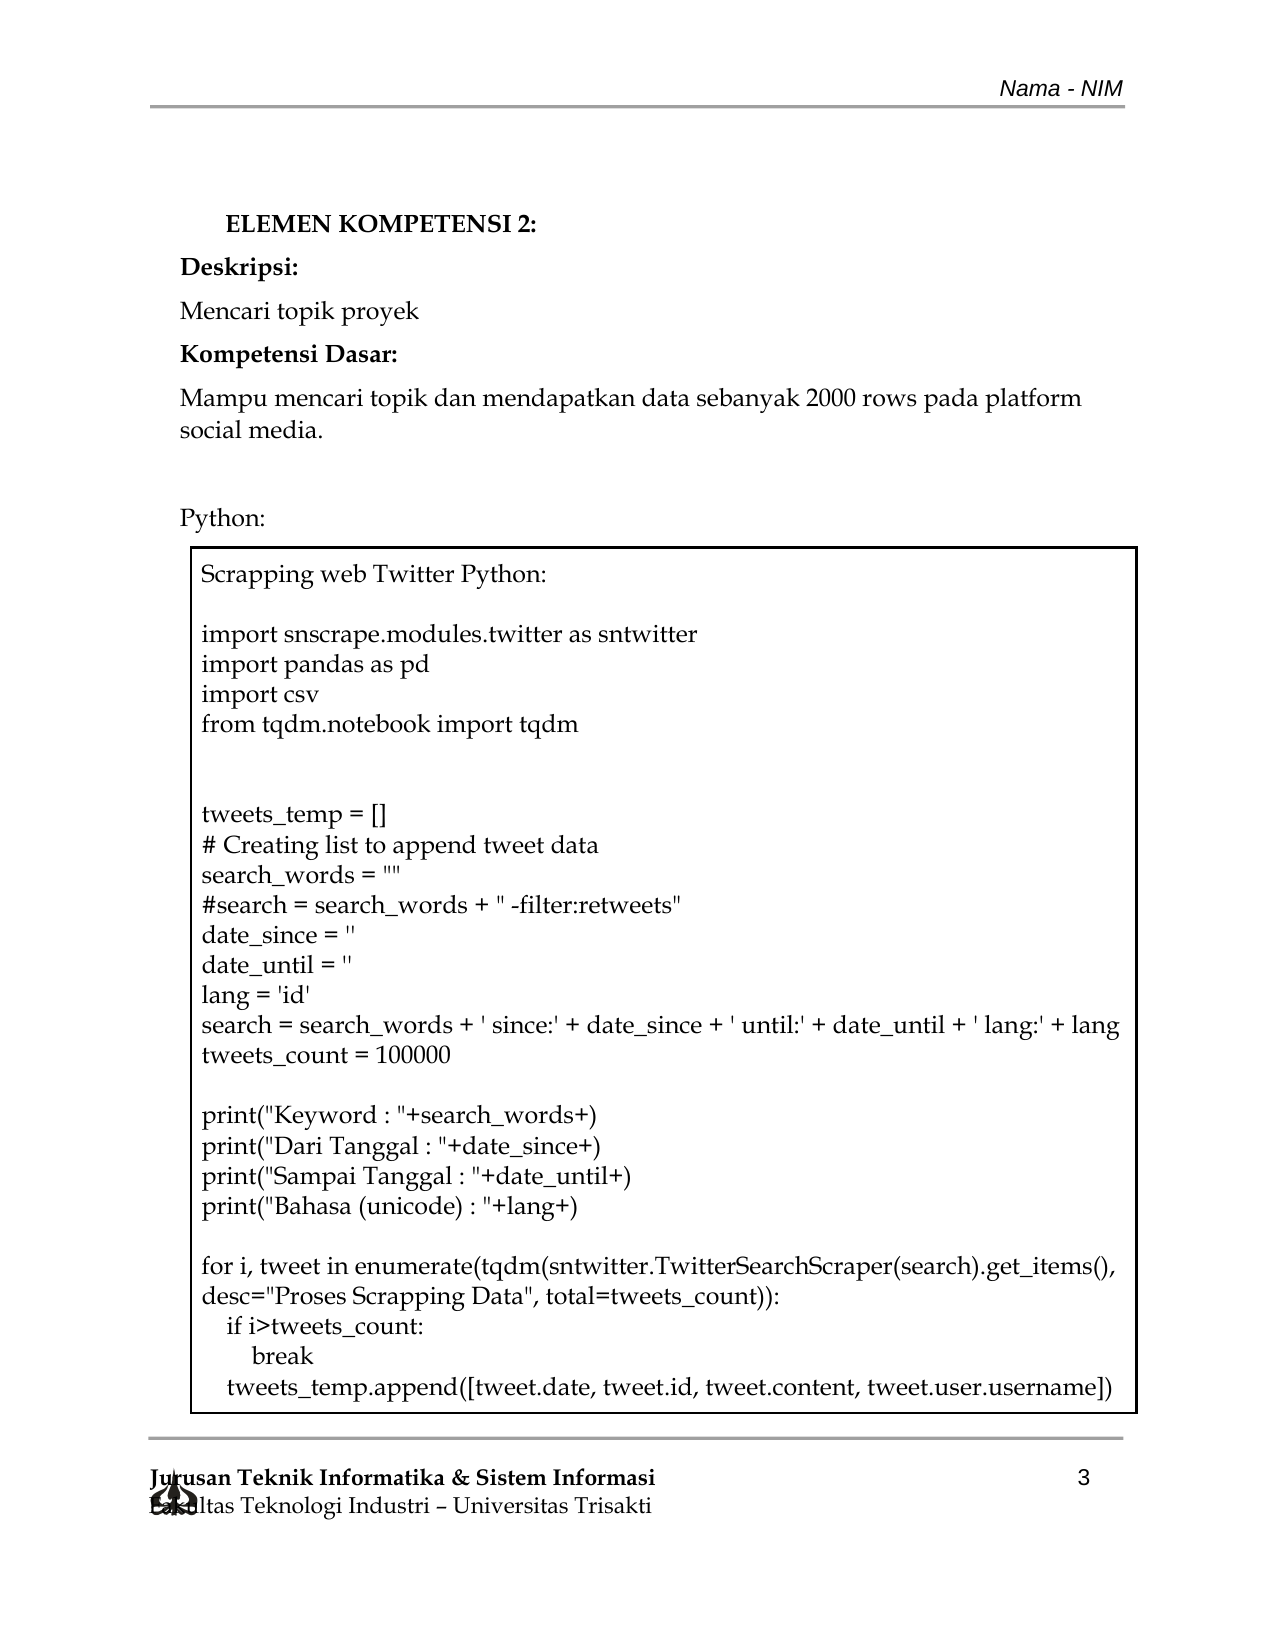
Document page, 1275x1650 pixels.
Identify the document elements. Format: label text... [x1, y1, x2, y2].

text Mampu mencari topik dan mendapatkan data sebanyak 2000 rows pada platform social media. [179, 383, 1125, 446]
text Mencari topik proyek [179, 296, 1125, 326]
text Kompetensi Dasar: [179, 340, 1125, 370]
text Python: [179, 503, 1125, 533]
picture [150, 1467, 198, 1516]
text ELEMEN KOMPETENSI 2: [150, 209, 1125, 239]
text Deskripsi: [179, 253, 1125, 283]
